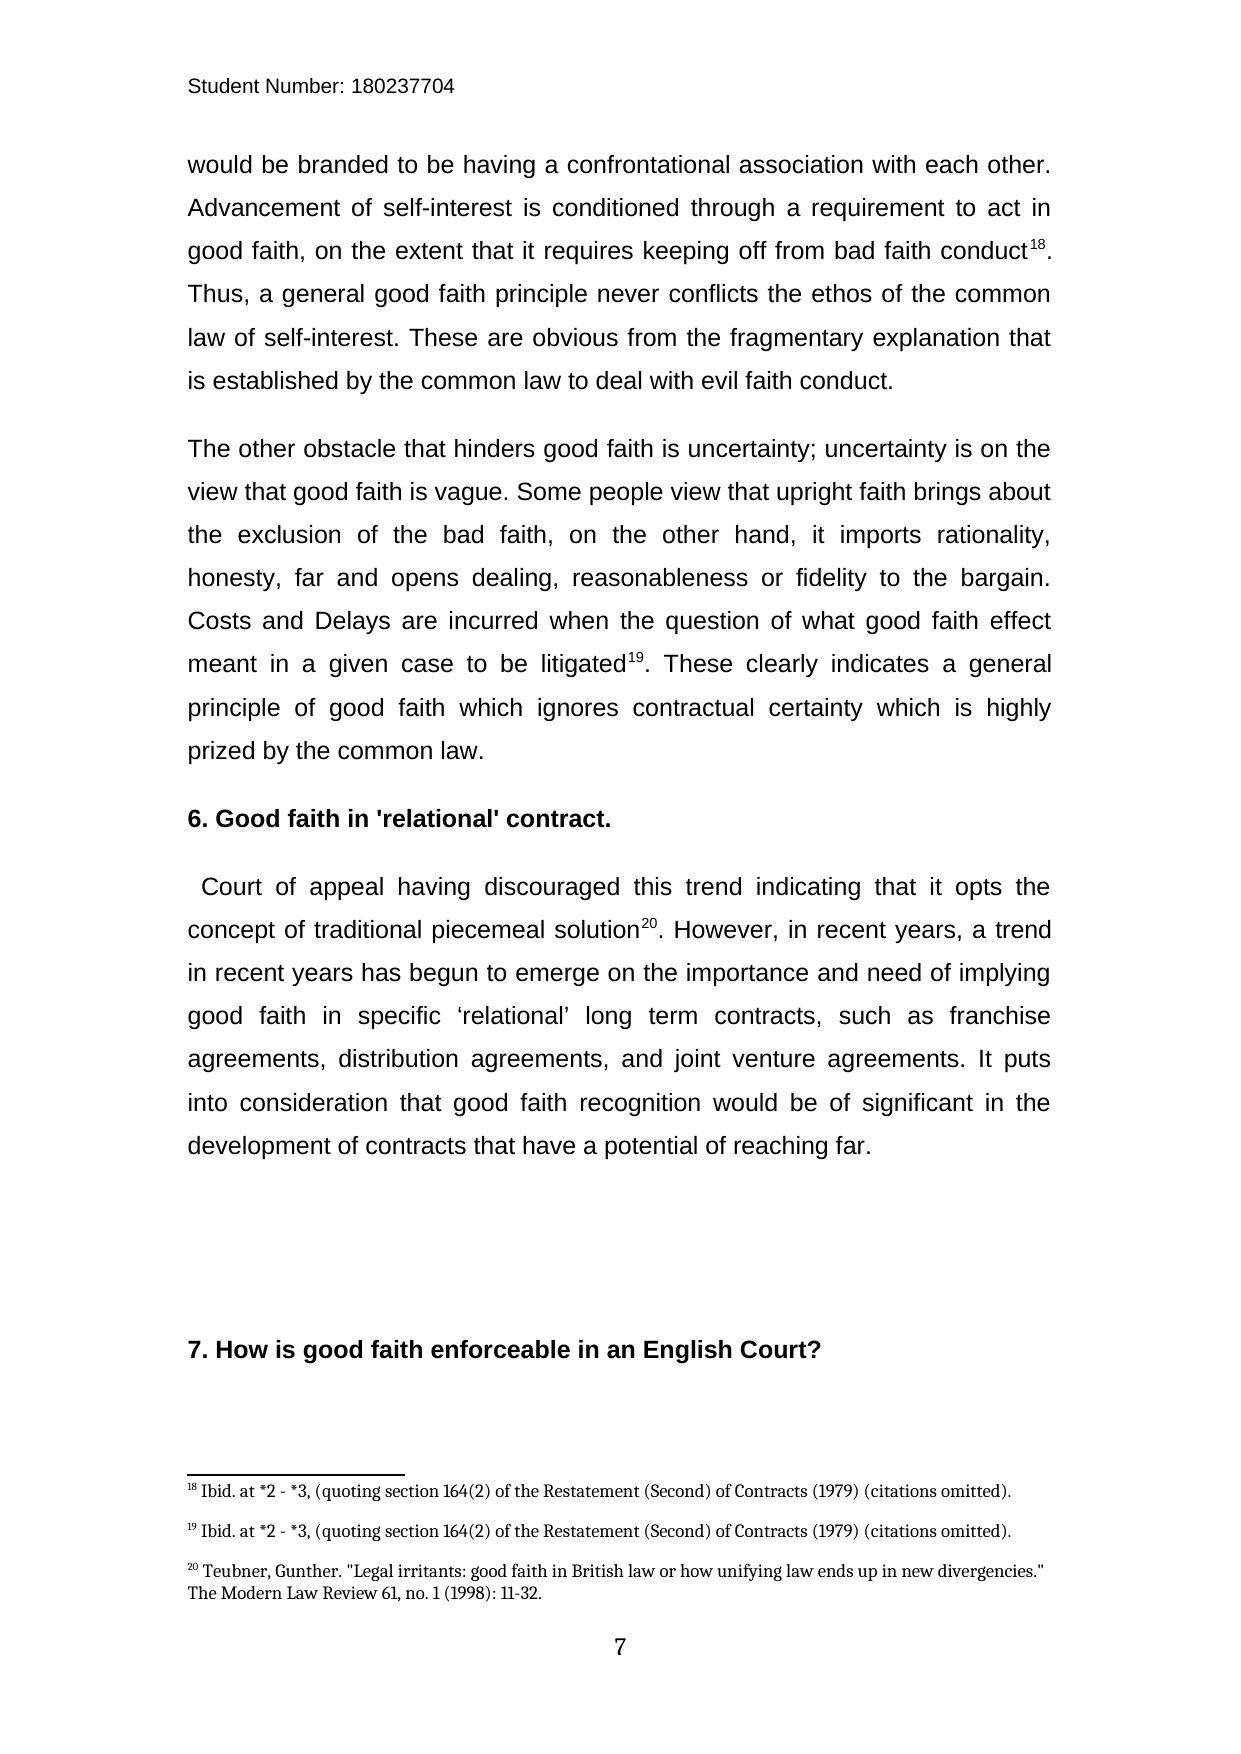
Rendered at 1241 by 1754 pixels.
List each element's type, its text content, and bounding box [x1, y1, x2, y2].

text 7. How is good faith enforceable in an English Court? [187, 1335, 1053, 1364]
text Court of appeal having discouraged this trend indicating that it opts the concept of traditional piecemeal solution. However, in recent years, a trend in recent years has begun to emerge on the importance and need of implying good faith in specific ‘relational’ long term contracts, such as franchise agreements, distribution agreements, and joint venture agreements. It puts into consideration that good faith recognition would be of significant in the development of contracts that have a potential of reaching far. [187, 872, 1053, 1159]
text The other obstacle that hinders good faith is uncertainty; uncertainty is on the view that good faith is vague. Some people view that upright faith brings about the exclusion of the bad faith, on the other hand, it imports rationality, honesty, far and opens dealing, reasonableness or fidelity to the bargain. Costs and Delays are incurred when the question of what good faith effect meant in a given case to be litigated. These clearly indicates a general principle of good faith which ignores contractual certainty which is highly prized by the common law. [187, 434, 1053, 764]
text 6. Good faith in 'relational' contract. [187, 804, 1053, 832]
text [187, 150, 1053, 394]
